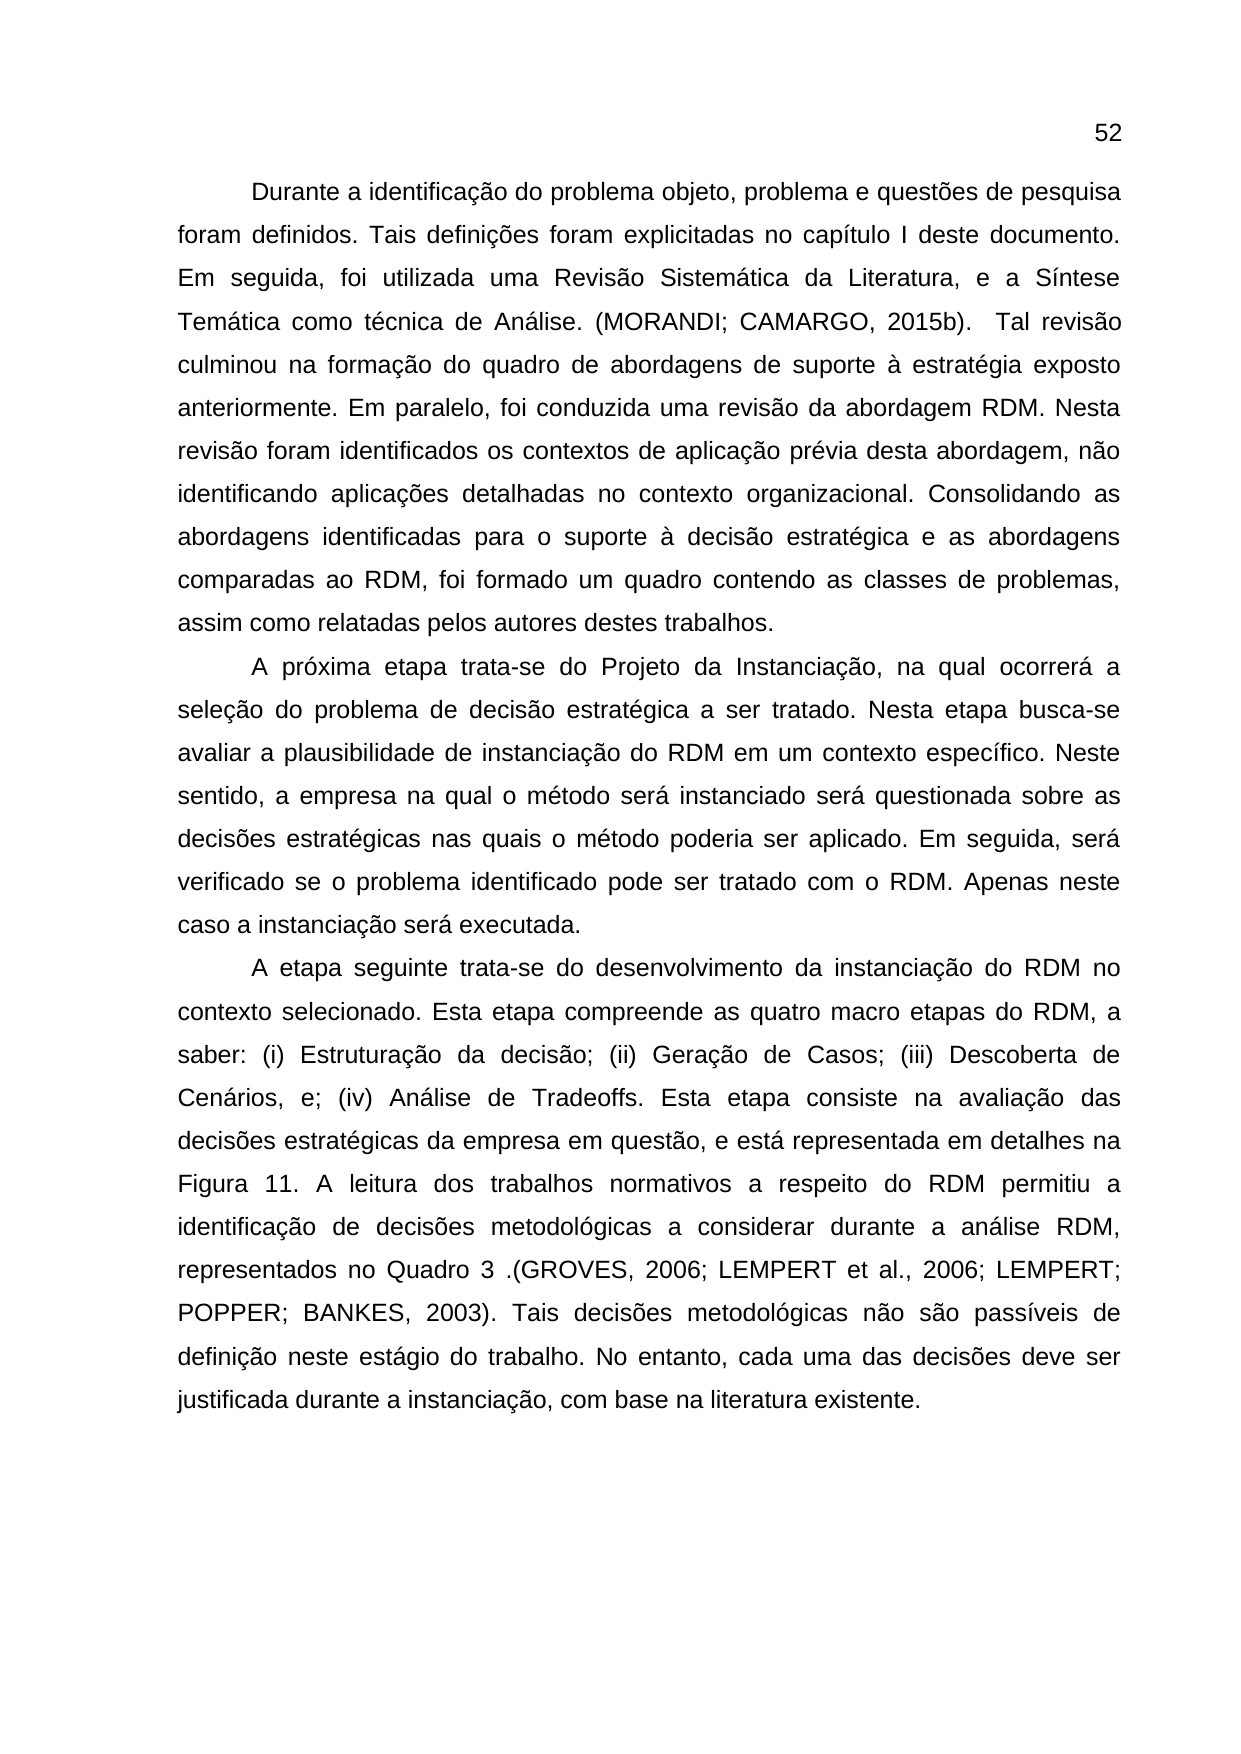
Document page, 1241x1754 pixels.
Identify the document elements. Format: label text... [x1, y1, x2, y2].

text A próxima etapa trata-se do Projeto da Instanciação, na qual ocorrerá a seleção do problema de decisão estratégica a ser tratado. Nesta etapa busca-se avaliar a plausibilidade de instanciação do RDM em um contexto específico. Neste sentido, a empresa na qual o método será instanciado será questionada sobre as decisões estratégicas nas quais o método poderia ser aplicado. Em seguida, será verificado se o problema identificado pode ser tratado com o RDM. Apenas neste caso a instanciação será executada. [177, 652, 1122, 939]
text Durante a identificação do problema objeto, problema e questões de pesquisa foram definidos. Tais definições foram explicitadas no capítulo I deste documento. Em seguida, foi utilizada uma Revisão Sistemática da Literatura, e a Síntese Temática como técnica de Análise. (MORANDI; CAMARGO, 2015b). Tal revisão culminou na formação do quadro de abordagens de suporte à estratégia exposto anteriormente. Em paralelo, foi conduzida uma revisão da abordagem RDM. Nesta revisão foram identificados os contextos de aplicação prévia desta abordagem, não identificando aplicações detalhadas no contexto organizacional. Consolidando as abordagens identificadas para o suporte à decisão estratégica e as abordagens comparadas ao RDM, foi formado um quadro contendo as classes de problemas, assim como relatadas pelos autores destes trabalhos. [177, 177, 1122, 637]
